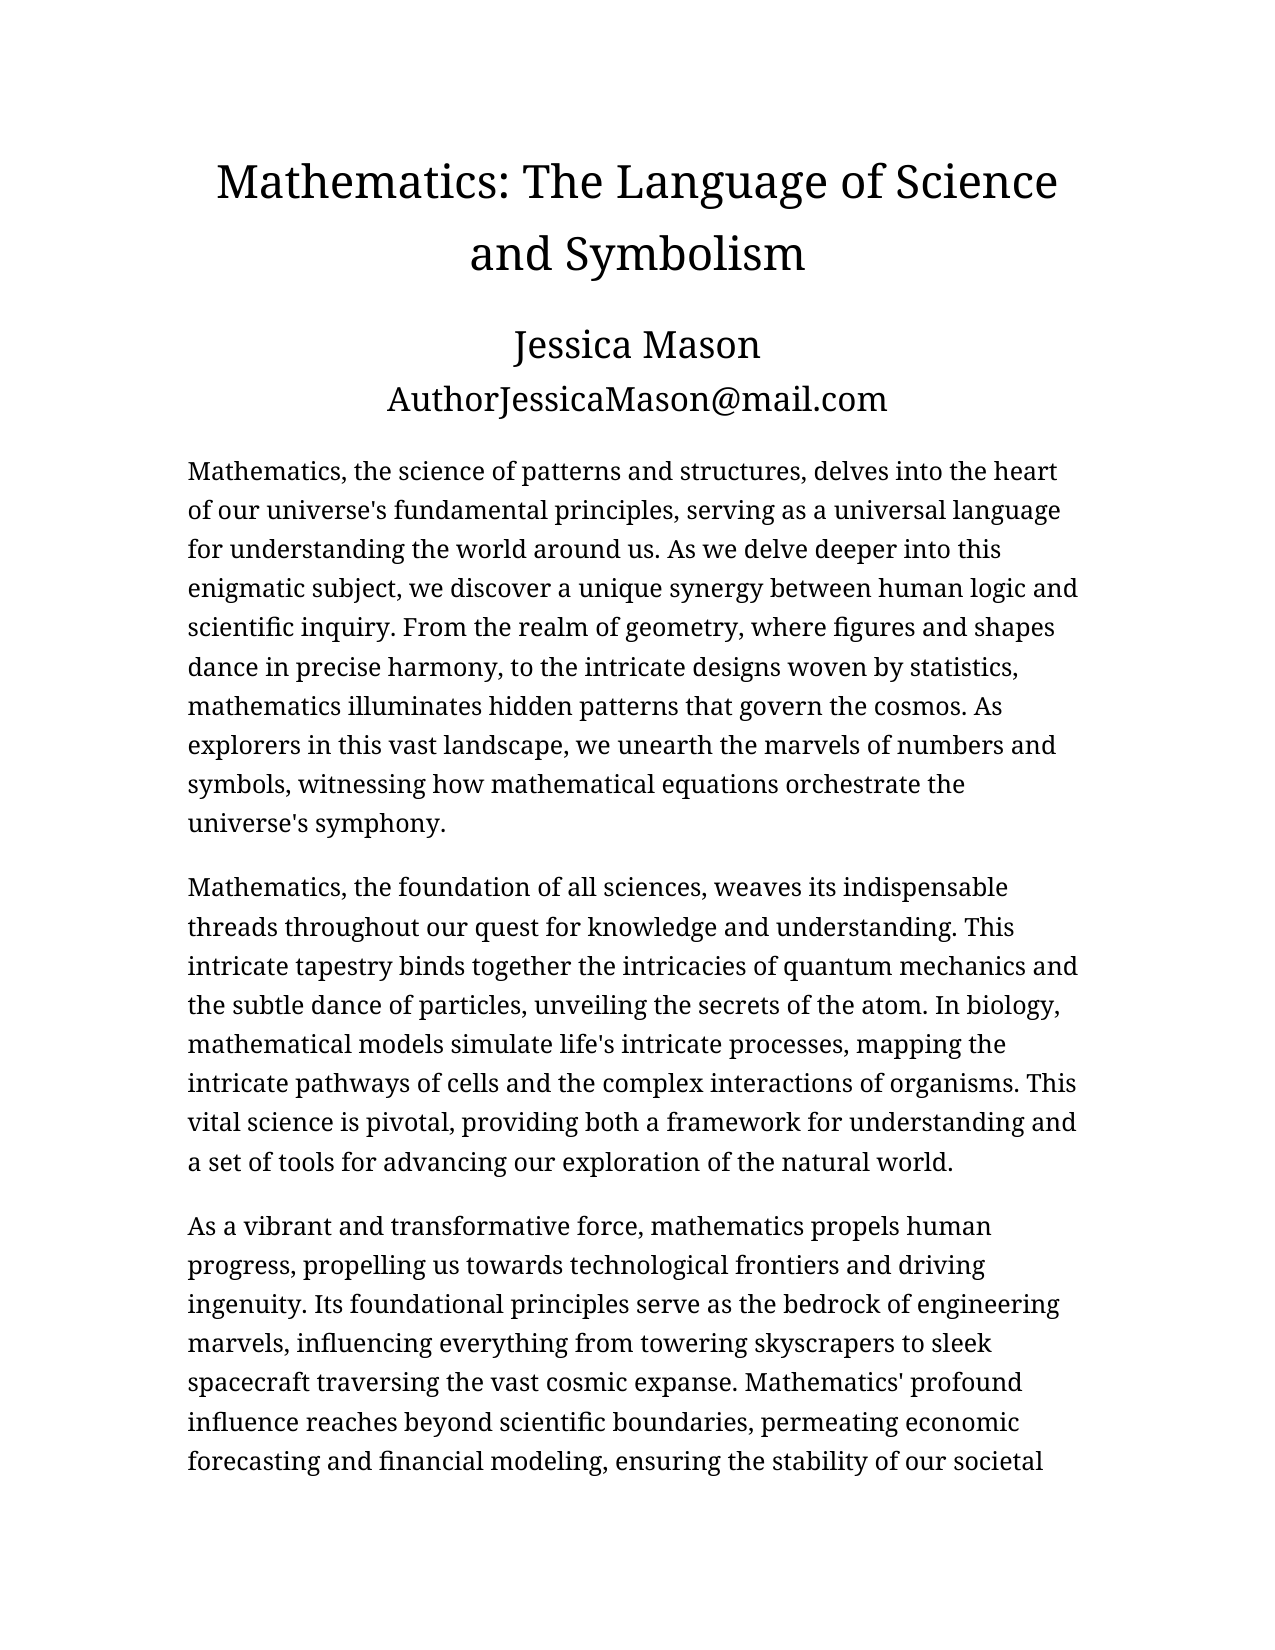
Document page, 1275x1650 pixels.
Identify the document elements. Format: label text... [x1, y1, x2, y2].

text Mathematics: The Language of Science and Symbolism [187, 150, 1087, 284]
text Jessica Mason AuthorJessicaMason@mail.com [187, 318, 1087, 422]
text Mathematics, the science of patterns and structures, delves into the heart of our universe's fundamental principles, serving as a universal language for understanding the world around us. As we delve deeper into this enigmatic subject, we discover a unique synergy between human logic and scientific inquiry. From the realm of geometry, where figures and shapes dance in precise harmony, to the intricate designs woven by statistics, mathematics illuminates hidden patterns that govern the cosmos. As explorers in this vast landscape, we unearth the marvels of numbers and symbols, witnessing how mathematical equations orchestrate the universe's symphony. [187, 453, 1087, 840]
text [187, 1208, 1087, 1477]
text Mathematics, the foundation of all sciences, weaves its indispensable threads throughout our quest for knowledge and understanding. This intricate tapestry binds together the intricacies of quantum mechanics and the subtle dance of particles, unveiling the secrets of the atom. In biology, mathematical models simulate life's intricate processes, mapping the intricate pathways of cells and the complex interactions of organisms. This vital science is pivotal, providing both a framework for understanding and a set of tools for advancing our exploration of the natural world. [187, 870, 1087, 1178]
